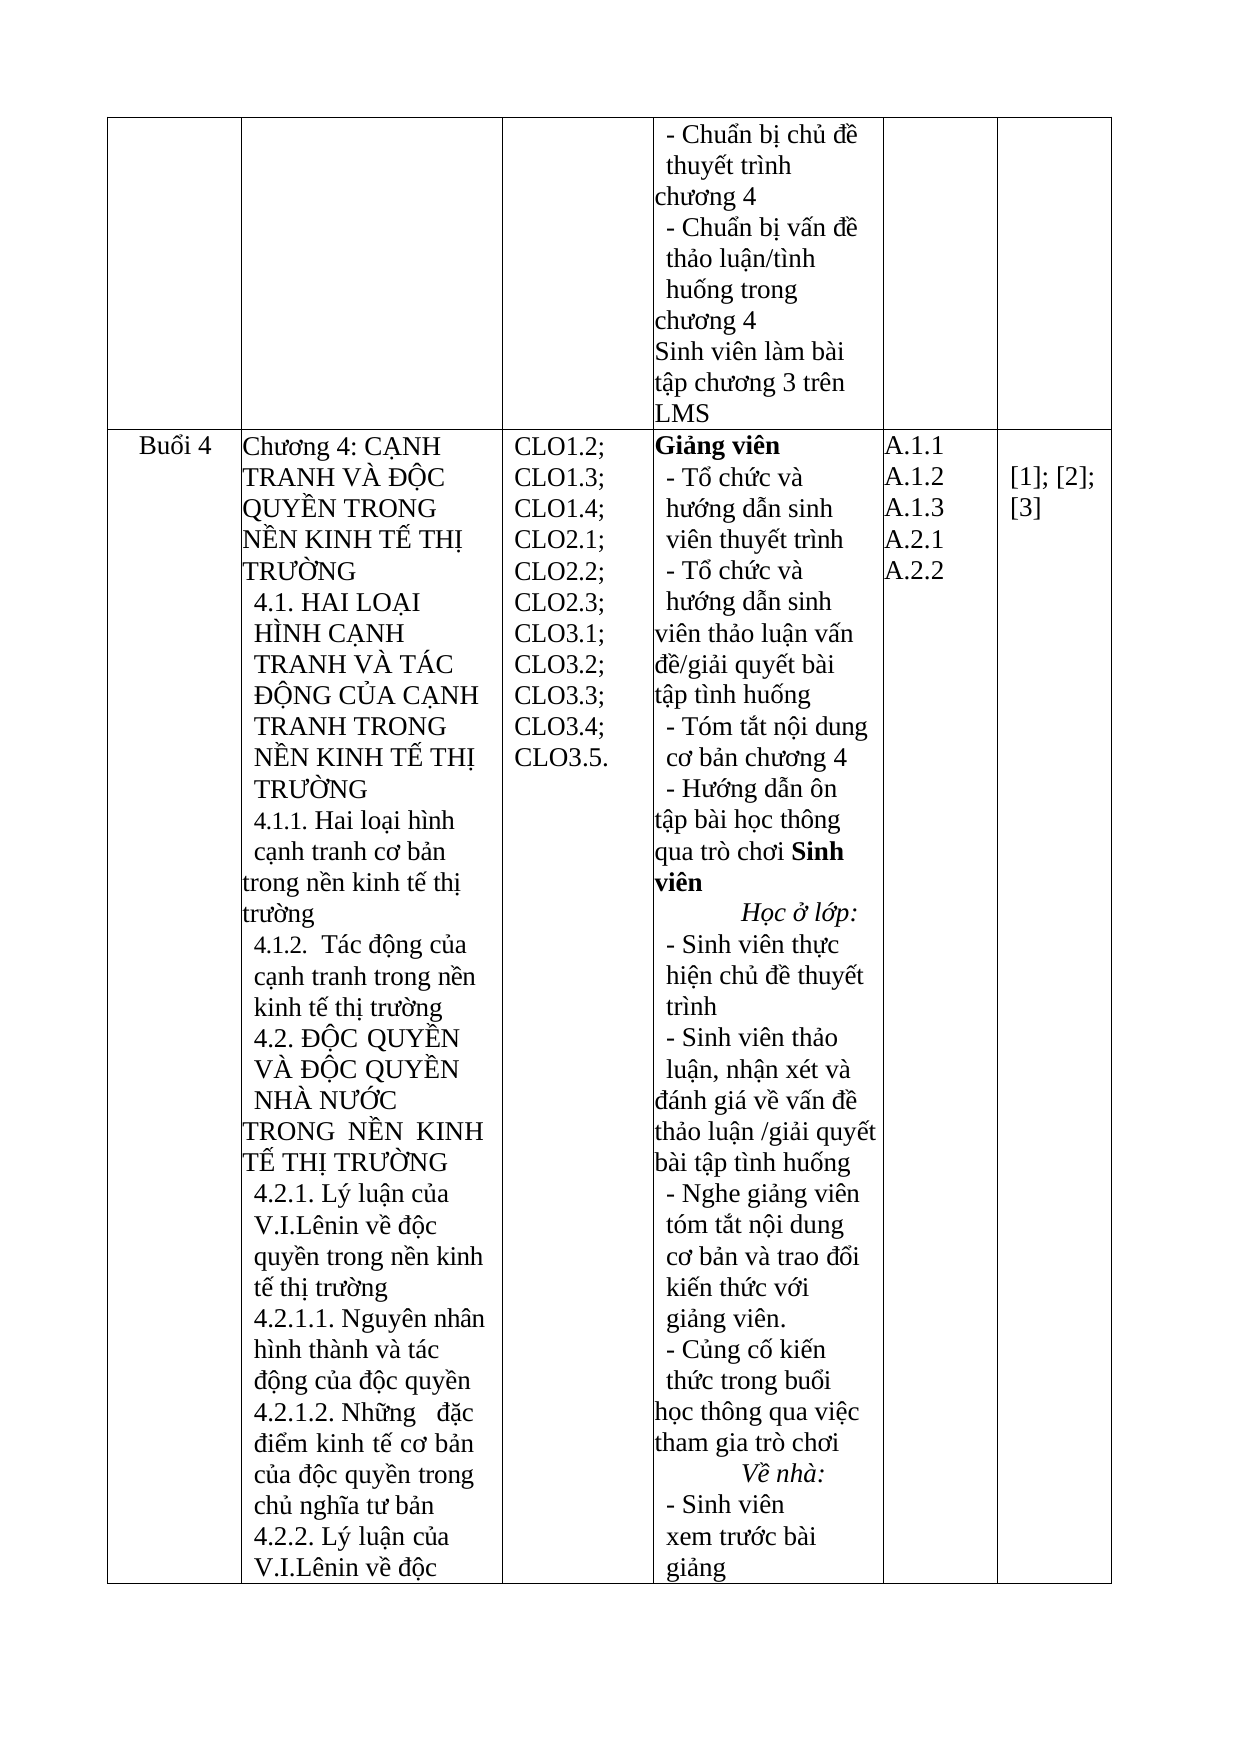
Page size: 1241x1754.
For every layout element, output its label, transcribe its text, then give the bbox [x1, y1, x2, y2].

table_header [503, 118, 653, 429]
table_header [884, 118, 997, 429]
table_header [108, 118, 241, 429]
table_cell Chương 4: CẠNH TRANH VÀ ĐỘC QUYỀN TRONG NỀN KINH TẾ THỊ TRƯỜNG HAI LOẠI HÌNH CẠNH TRANH VÀ TÁC ĐỘNG CỦA CẠNH TRANH TRONG NỀN KINH TẾ THỊ TRƯỜNG Hai loại hình cạnh tranh cơ bản trong nền kinh tế thị trường Tác động của cạnh tranh trong nền kinh tế thị trường ĐỘC QUYỀN VÀ ĐỘC QUYỀN NHÀ NƯỚC TRONG NỀN KINH TẾ THỊ TRƯỜNG Lý luận của V.I.Lênin về độc quyền trong nền kinh tế thị trường Nguyên nhân hình thành và tác động của độc quyền Những đặc điểm kinh tế cơ bản của độc quyền trong chủ nghĩa tư bản Lý luận của V.I.Lênin về độc [242, 430, 502, 1583]
table_header Chuẩn bị chủ đề thuyết trình chương 4 Chuẩn bị vấn đề thảo luận/tình huống trong chương 4 Sinh viên làm bài tập chương 3 trên LMS [654, 118, 883, 429]
table_cell CLO1.2; CLO1.3; CLO1.4; CLO2.1; CLO2.2; CLO2.3; CLO3.1; CLO3.2; CLO3.3; CLO3.4; CLO3.5. [503, 430, 653, 1583]
table_cell [1]; [2]; [3] [998, 430, 1111, 1583]
table_cell Buổi 4 [108, 430, 241, 1583]
table_cell Giảng viên Tổ chức và hướng dẫn sinh viên thuyết trình Tổ chức và hướng dẫn sinh viên thảo luận vấn đề/giải quyết bài tập tình huống Tóm tắt nội dung cơ bản chương 4 Hướng dẫn ôn tập bài học thông qua trò chơi Sinh viên Học ở lớp: Sinh viên thực hiện chủ đề thuyết trình Sinh viên thảo luận, nhận xét và đánh giá về vấn đề thảo luận /giải quyết bài tập tình huống Nghe giảng viên tóm tắt nội dung cơ bản và trao đổi kiến thức với giảng viên. Củng cố kiến thức trong buổi học thông qua việc tham gia trò chơi Về nhà: Sinh viên xem trước bài giảng [654, 430, 883, 1583]
table_header [242, 118, 502, 429]
table_header [998, 118, 1111, 429]
table_cell A.1.1 A.1.2 A.1.3 A.2.1 A.2.2 [884, 430, 997, 1583]
